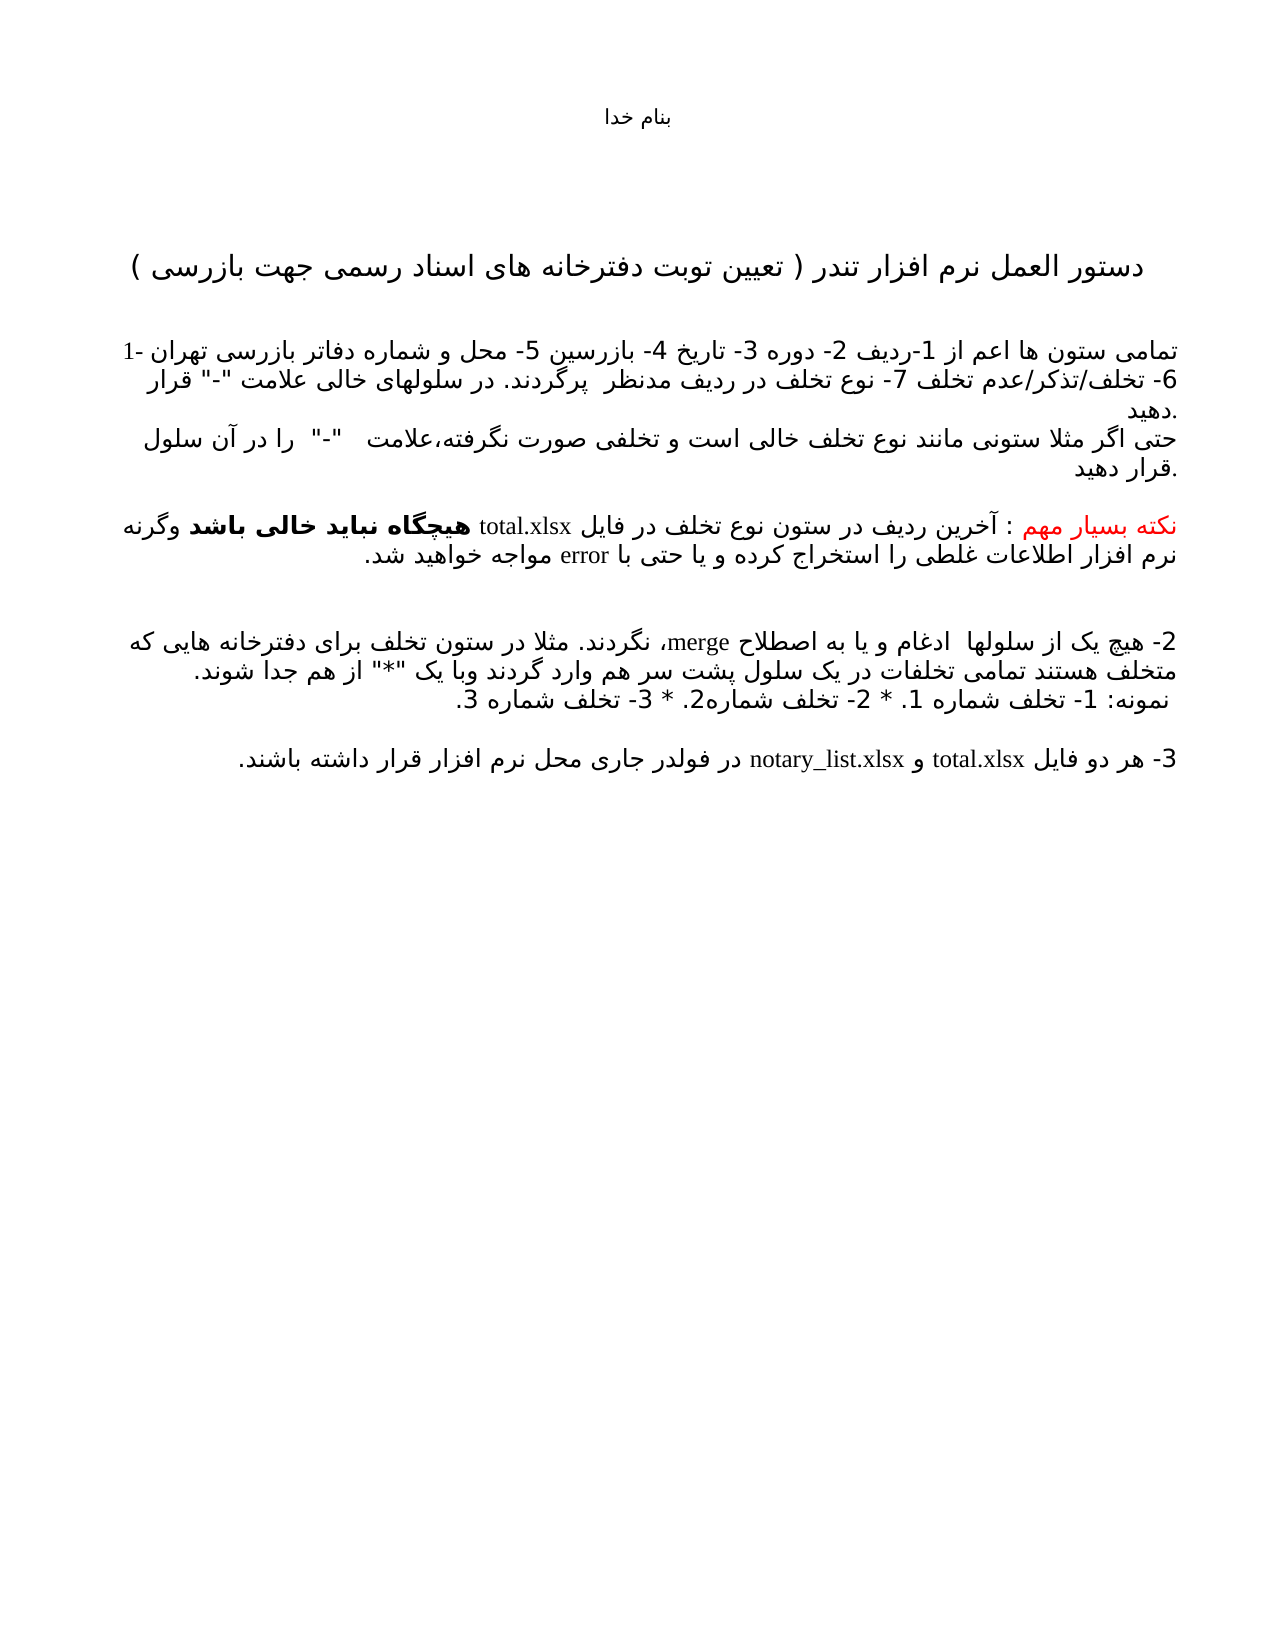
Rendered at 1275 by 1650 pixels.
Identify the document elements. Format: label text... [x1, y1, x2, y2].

text دستور العمل نرم افزار تندر ( تعیین توبت دفترخانه های اسناد رسمی جهت بازرسی ) [97, 249, 1177, 283]
text 3- هر دو فایل total.xlsx و notary_list.xlsx در فولدر جاری محل نرم افزار قرار داشته باشند. [97, 744, 1177, 773]
text نمونه: 1- تخلف شماره 1. * 2- تخلف شماره2. * 3- تخلف شماره 3. [97, 686, 1177, 715]
text حتی اگر مثلا ستونی مانند نوع تخلف خالی است و تخلفی صورت نگرفته،علامت "-" را در آن سلول قرار دهید. [97, 424, 1177, 482]
text نکته بسیار مهم : آخرین ردیف در ستون نوع تخلف در فایل total.xlsx هیچگاه نباید خالی باشد وگرنه نرم افزار اطلاعات غلطی را استخراج کرده و یا حتی با error مواجه خواهید شد. [97, 511, 1177, 570]
text بنام خدا [97, 105, 1177, 129]
text 2- هیچ یک از سلولها ادغام و یا به اصطلاح merge، نگردند. مثلا در ستون تخلف برای دفترخانه هایی که متخلف هستند تمامی تخلفات در یک سلول پشت سر هم وارد گردند وبا یک "*" از هم جدا شوند. [97, 627, 1177, 686]
text 1- تمامی ستون ها اعم از 1-ردیف 2- دوره 3- تاریخ 4- بازرسین 5- محل و شماره دفاتر بازرسی تهران 6- تخلف/تذکر/عدم تخلف 7- نوع تخلف در ردیف مدنظر پرگردند. در سلولهای خالی علامت "-" قرار دهید. [97, 336, 1177, 424]
